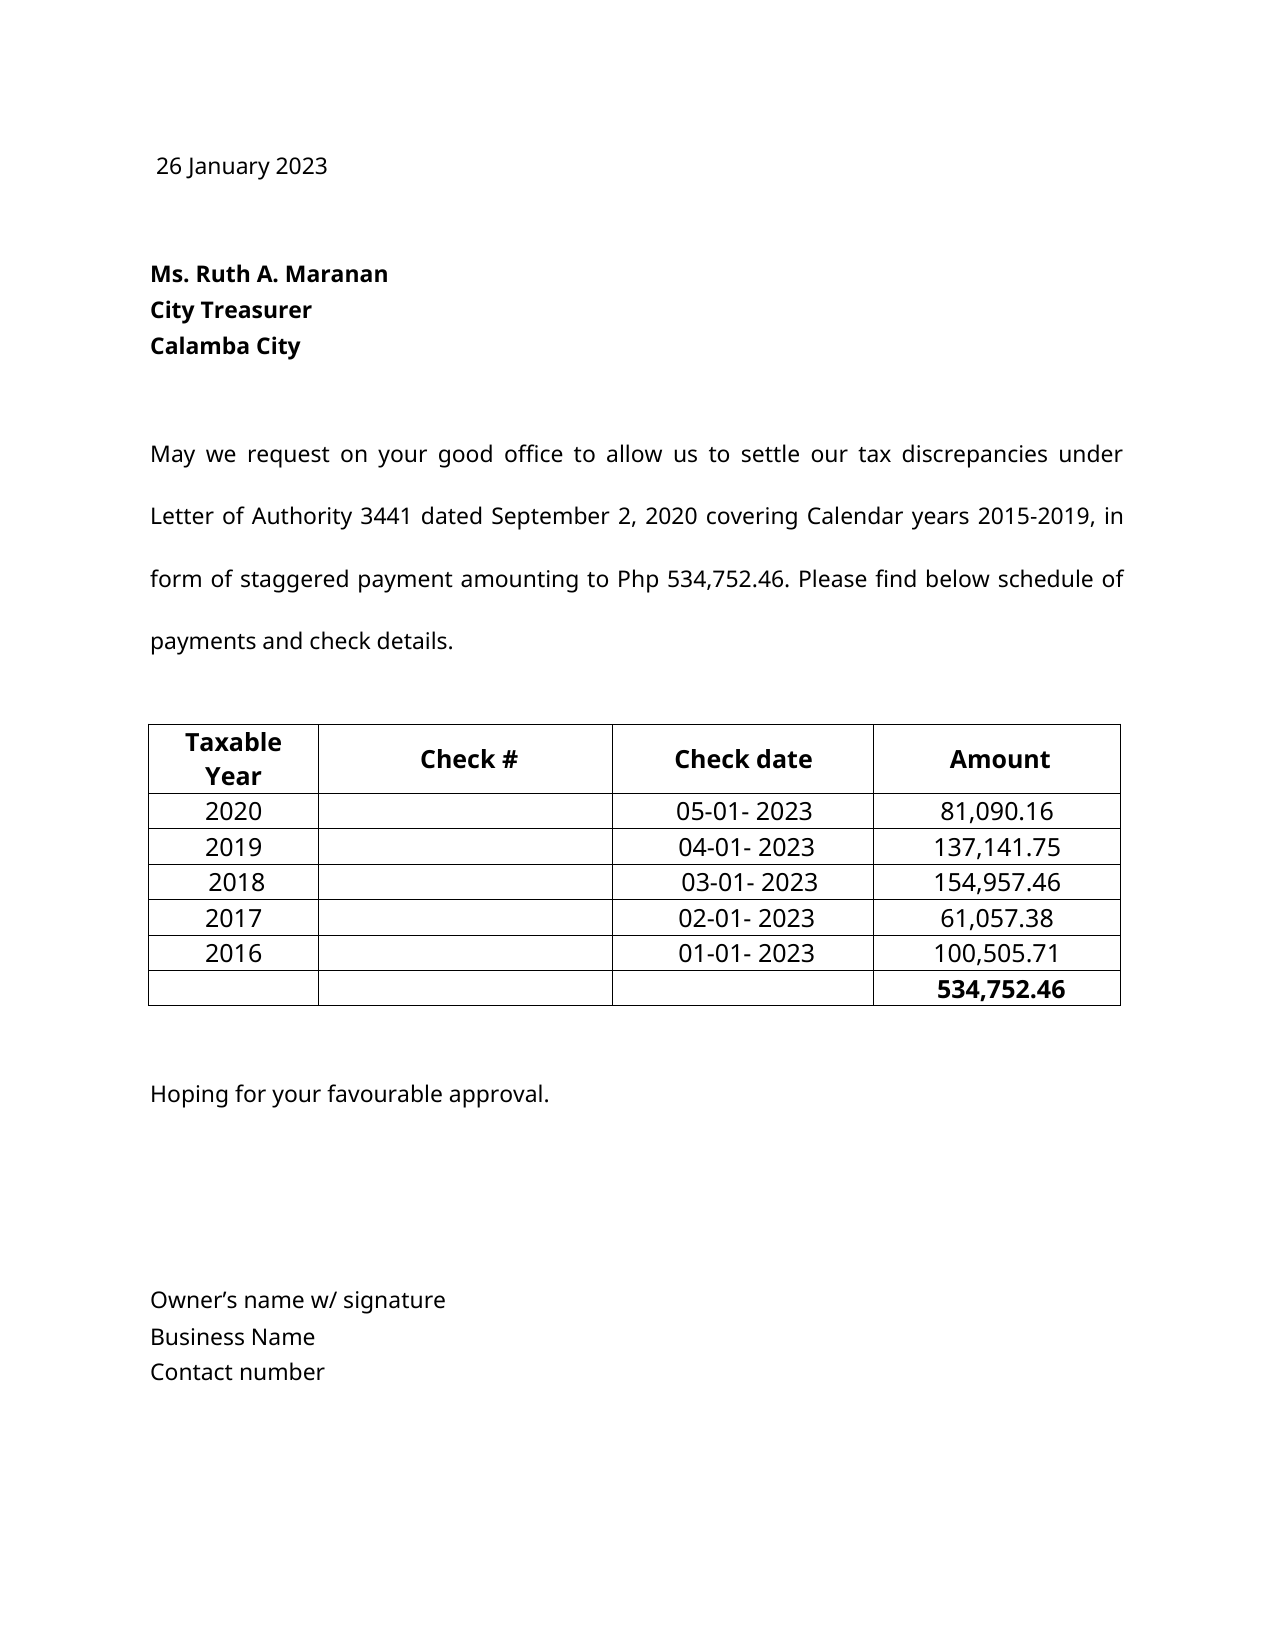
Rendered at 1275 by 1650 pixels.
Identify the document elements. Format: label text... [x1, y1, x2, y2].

table_cell 2019 [149, 829, 318, 864]
table_cell [319, 971, 612, 1005]
text Contact number [150, 1356, 1125, 1388]
text Business Name [150, 1320, 1125, 1352]
table_cell 05-01- 2023 [613, 794, 873, 828]
table_header Amount [874, 725, 1120, 793]
table_cell 01-01- 2023 [613, 936, 873, 970]
table_cell [319, 865, 612, 899]
table_cell 2018 [149, 865, 318, 899]
table_cell [149, 971, 318, 1005]
table_cell 534,752.46 [874, 971, 1120, 1005]
table_cell 2017 [149, 900, 318, 935]
table_cell 03-01- 2023 [613, 865, 873, 899]
text City Treasurer [150, 294, 1125, 325]
table_header Taxable Year [149, 725, 318, 793]
table_cell 100,505.71 [874, 936, 1120, 970]
table_cell 137,141.75 [874, 829, 1120, 864]
table_header Check # [319, 725, 612, 793]
table_cell [613, 971, 873, 1005]
table_cell [319, 936, 612, 970]
text Hoping for your favourable approval. [150, 1078, 1125, 1109]
text Ms. Ruth A. Maranan [150, 258, 1125, 289]
table_header Check date [613, 725, 873, 793]
table_cell 2016 [149, 936, 318, 970]
table_cell 154,957.46 [874, 865, 1120, 899]
table_cell [319, 829, 612, 864]
text 26 January 2023 [150, 150, 1125, 181]
table_cell [319, 900, 612, 935]
table_cell 61,057.38 [874, 900, 1120, 935]
text Calamba City [150, 330, 1125, 361]
table_cell 04-01- 2023 [613, 829, 873, 864]
text Owner’s name w/ signature [150, 1284, 1125, 1316]
table_cell 2020 [149, 794, 318, 828]
text May we request on your good office to allow us to settle our tax discrepancies under Letter of Authority 3441 dated September 2, 2020 covering Calendar years 2015-2019, in form of staggered payment amounting to Php 534,752.46. Please find below schedule of payments and check details. [150, 437, 1125, 656]
table_cell [319, 794, 612, 828]
table_cell 81,090.16 [874, 794, 1120, 828]
table_cell 02-01- 2023 [613, 900, 873, 935]
